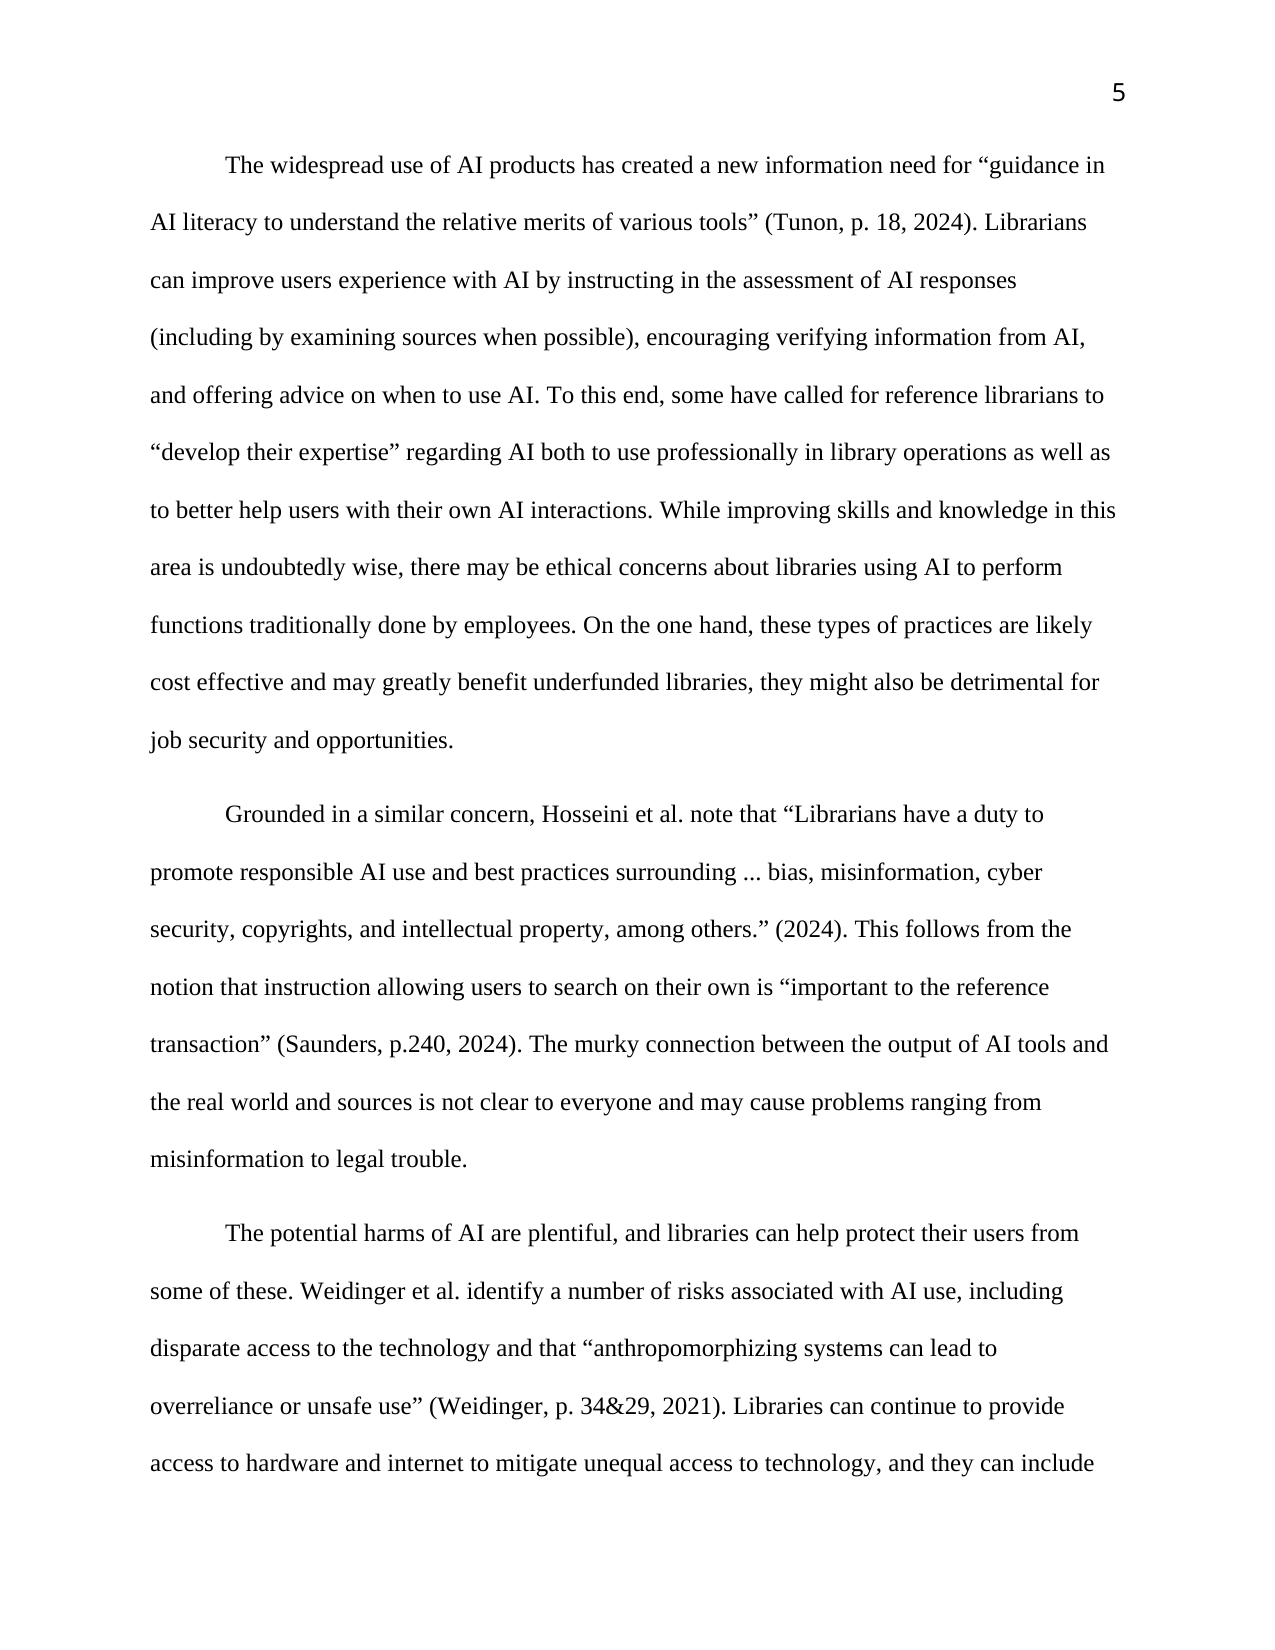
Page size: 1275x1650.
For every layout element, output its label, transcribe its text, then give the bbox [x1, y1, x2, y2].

text Grounded in a similar concern, Hosseini et al. note that “Librarians have a duty to promote responsible AI use and best practices surrounding ... bias, misinformation, cyber security, copyrights, and intellectual property, among others.” (2024). This follows from the notion that instruction allowing users to search on their own is “important to the reference transaction” (Saunders, p.240, 2024). The murky connection between the output of AI tools and the real world and sources is not clear to everyone and may cause problems ranging from misinformation to legal trouble. [150, 799, 1125, 1173]
text The widespread use of AI products has created a new information need for “guidance in AI literacy to understand the relative merits of various tools” (Tunon, p. 18, 2024). Librarians can improve users experience with AI by instructing in the assessment of AI responses (including by examining sources when possible), encouraging verifying information from AI, and offering advice on when to use AI. To this end, some have called for reference librarians to “develop their expertise” regarding AI both to use professionally in library operations as well as to better help users with their own AI interactions. While improving skills and knowledge in this area is undoubtedly wise, there may be ethical concerns about libraries using AI to perform functions traditionally done by employees. On the one hand, these types of practices are likely cost effective and may greatly benefit underfunded libraries, they might also be detrimental for job security and opportunities. [150, 150, 1125, 754]
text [150, 1218, 1125, 1477]
